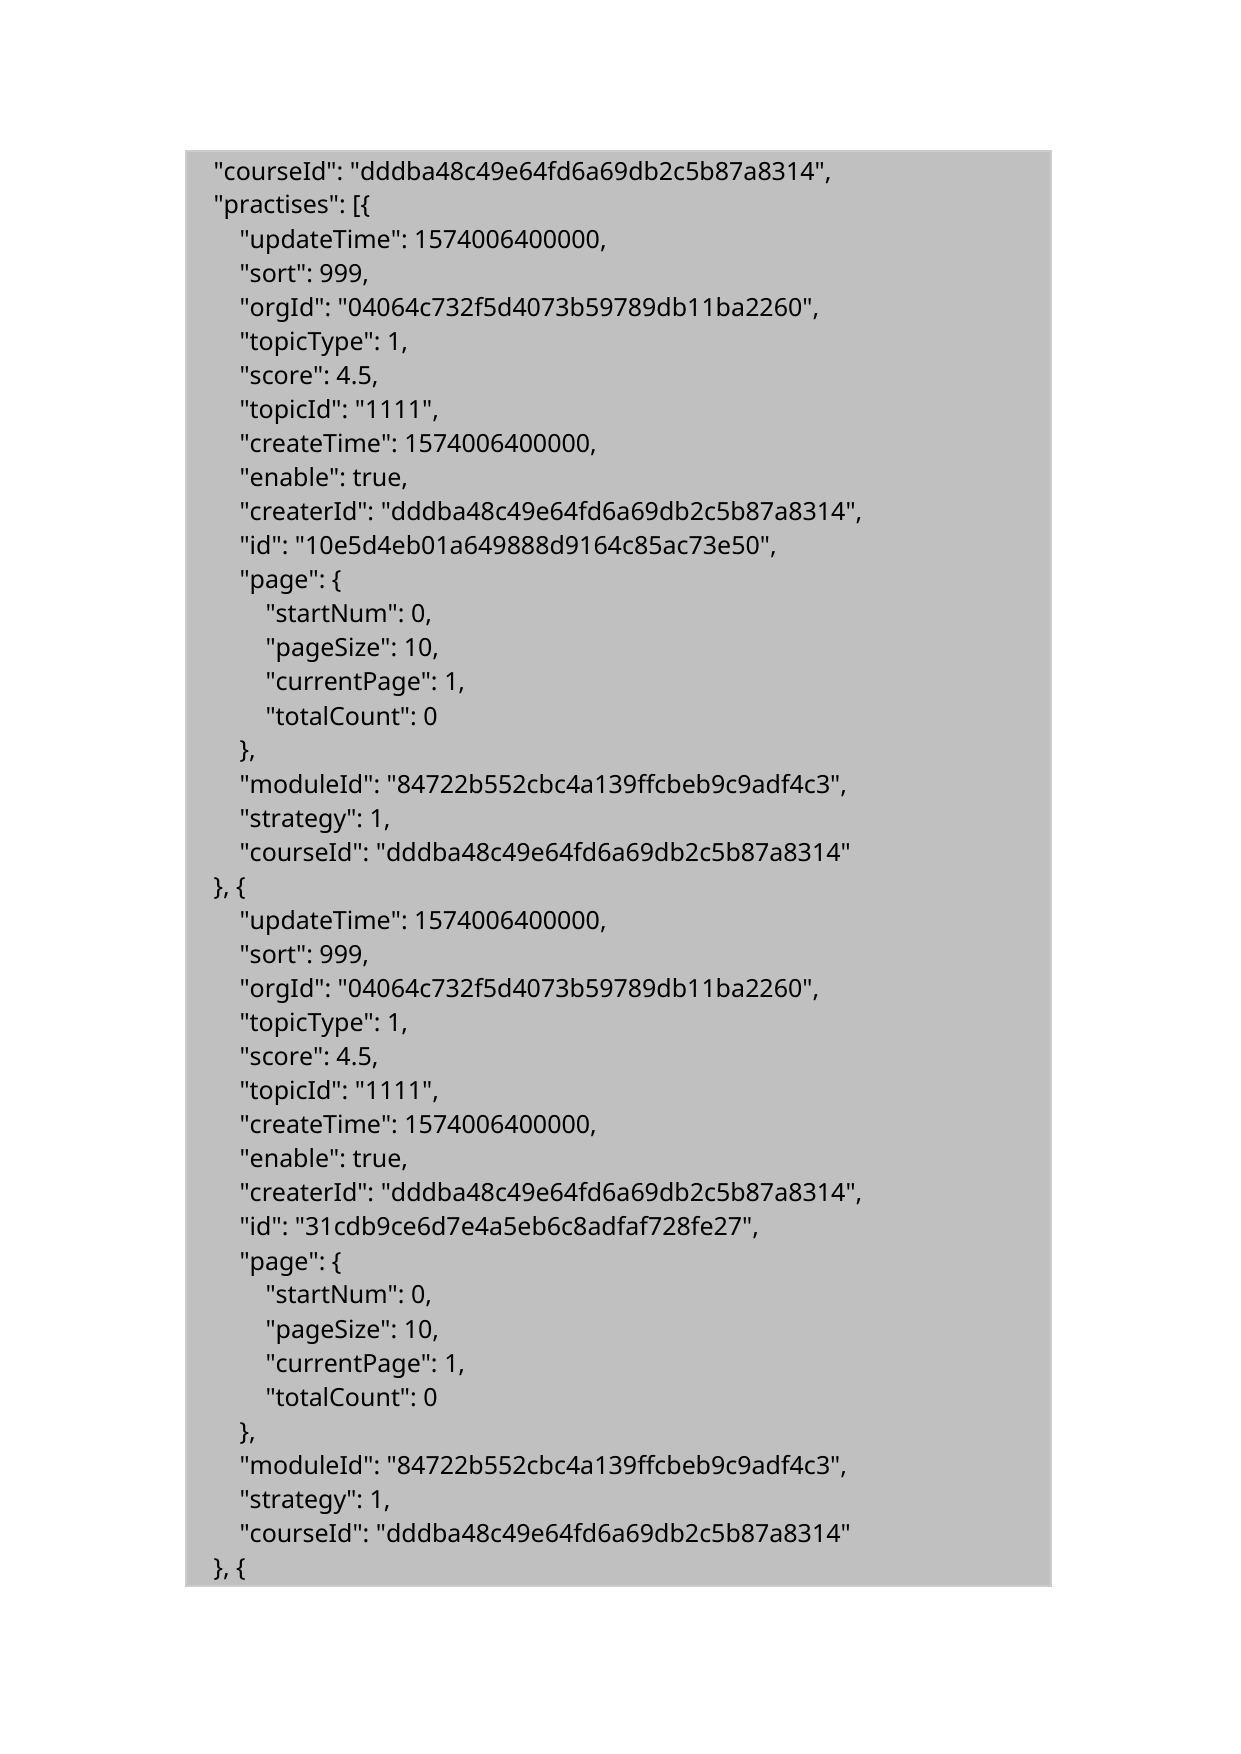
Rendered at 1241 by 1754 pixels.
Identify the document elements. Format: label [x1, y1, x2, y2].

table_header [187, 152, 1050, 1585]
